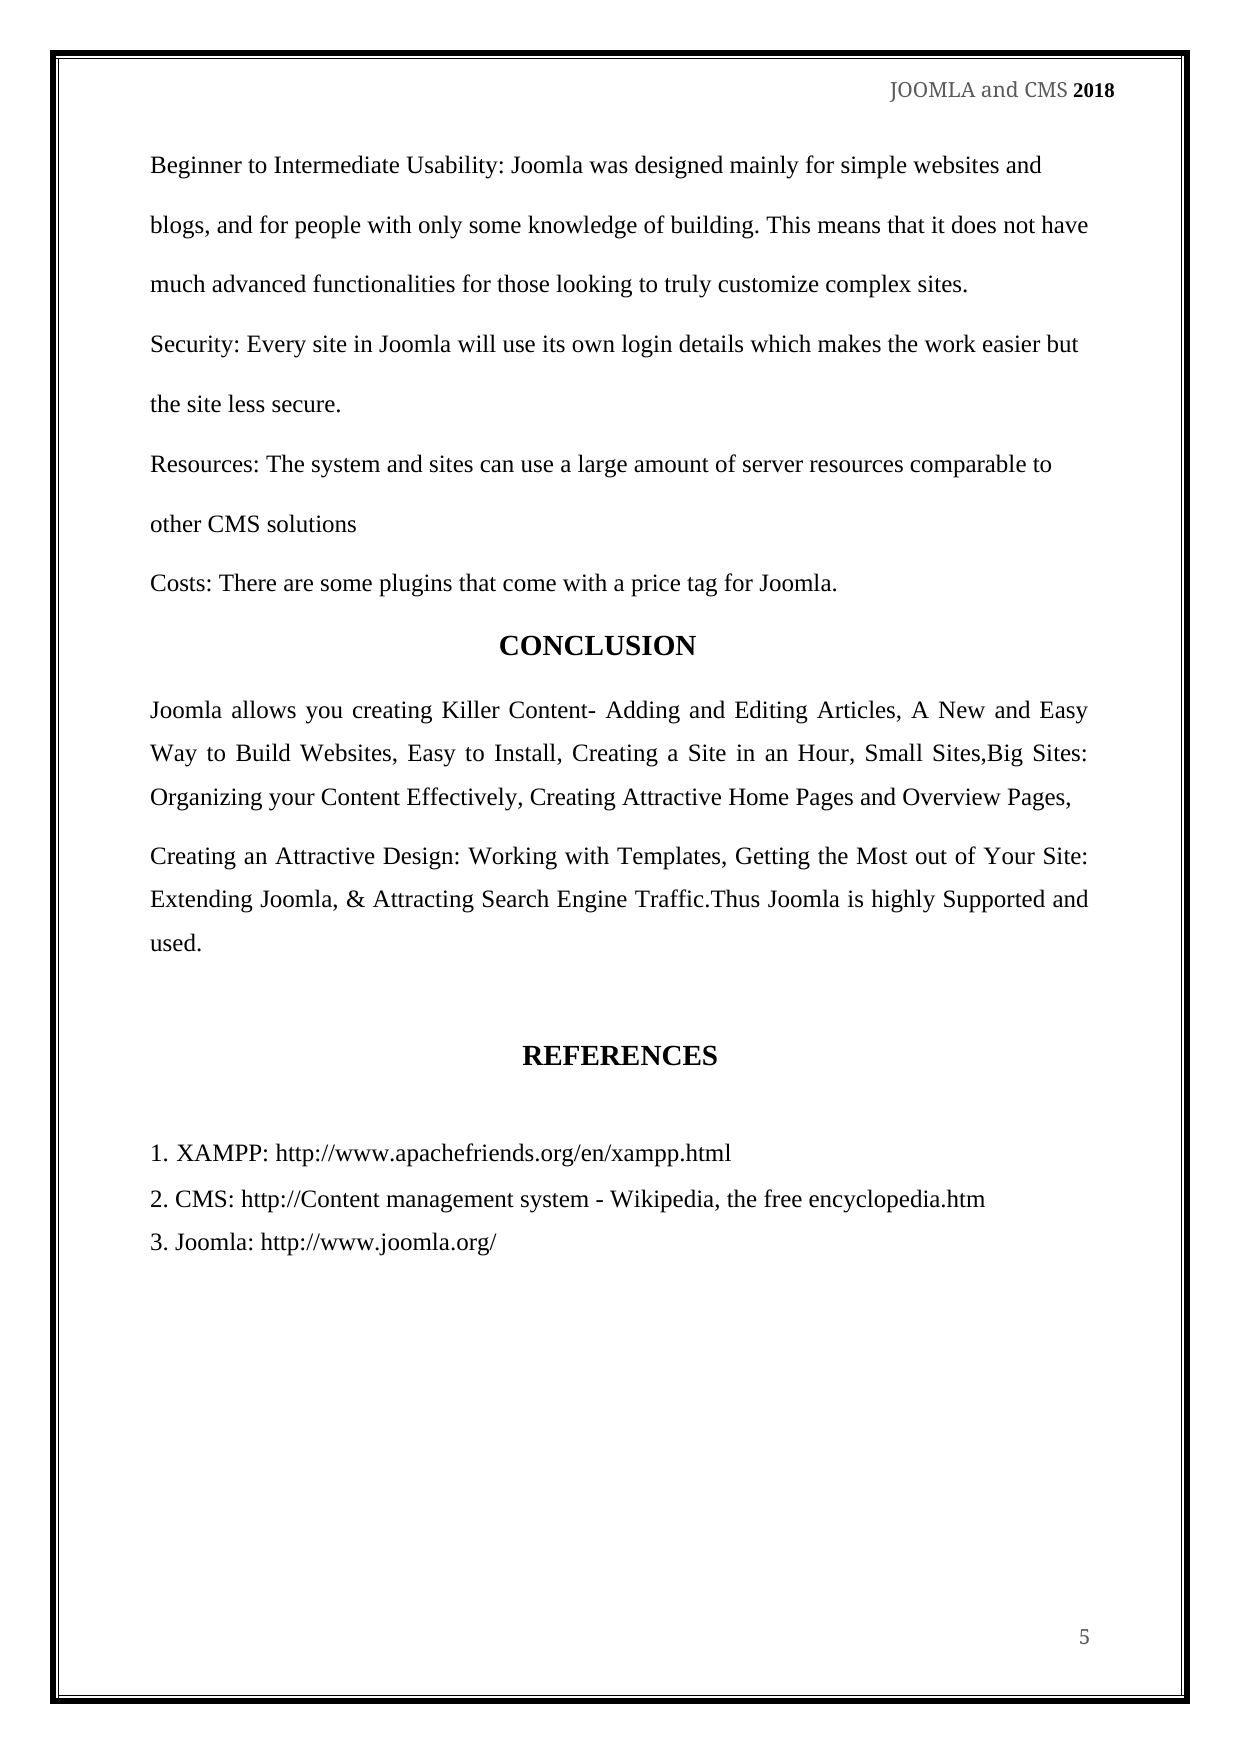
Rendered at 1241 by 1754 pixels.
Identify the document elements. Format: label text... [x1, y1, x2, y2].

text Resources: The system and sites can use a large amount of server resources comparable to [150, 449, 1090, 478]
text REFERENCES [150, 1038, 1090, 1071]
text 2. CMS: http://Content management system - Wikipedia, the free encyclopedia.htm [150, 1184, 1090, 1213]
text Security: Every site in Joomla will use its own login details which makes the work easier but [150, 329, 1090, 358]
text 1. XAMPP: http://www.apachefriends.org/en/xampp.html [150, 1138, 1090, 1167]
text Joomla allows you creating Killer Content- Adding and Editing Articles, A New and Easy Way to Build Websites, Easy to Install, Creating a Site in an Hour, Small Sites,Big Sites: Organizing your Content Effectively, Creating Attractive Home Pages and Overview Pages, [150, 695, 1090, 810]
text Beginner to Intermediate Usability: Joomla was designed mainly for simple websites and [150, 150, 1090, 179]
text CONCLUSION [105, 628, 1090, 662]
text much advanced functionalities for those looking to truly customize complex sites. [150, 269, 1090, 298]
text the site less secure. [150, 389, 1090, 418]
text blogs, and for people with only some knowledge of building. This means that it does not have [150, 210, 1090, 238]
text Creating an Attractive Design: Working with Templates, Getting the Most out of Your Site: Extending Joomla, & Attracting Search Engine Traffic.Thus Joomla is highly Supported and used. [150, 841, 1090, 956]
text Costs: There are some plugins that come with a price tag for Joomla. [150, 568, 1090, 597]
text 3. Joomla: http://www.joomla.org/ [150, 1227, 1090, 1256]
text other CMS solutions [150, 509, 1090, 537]
